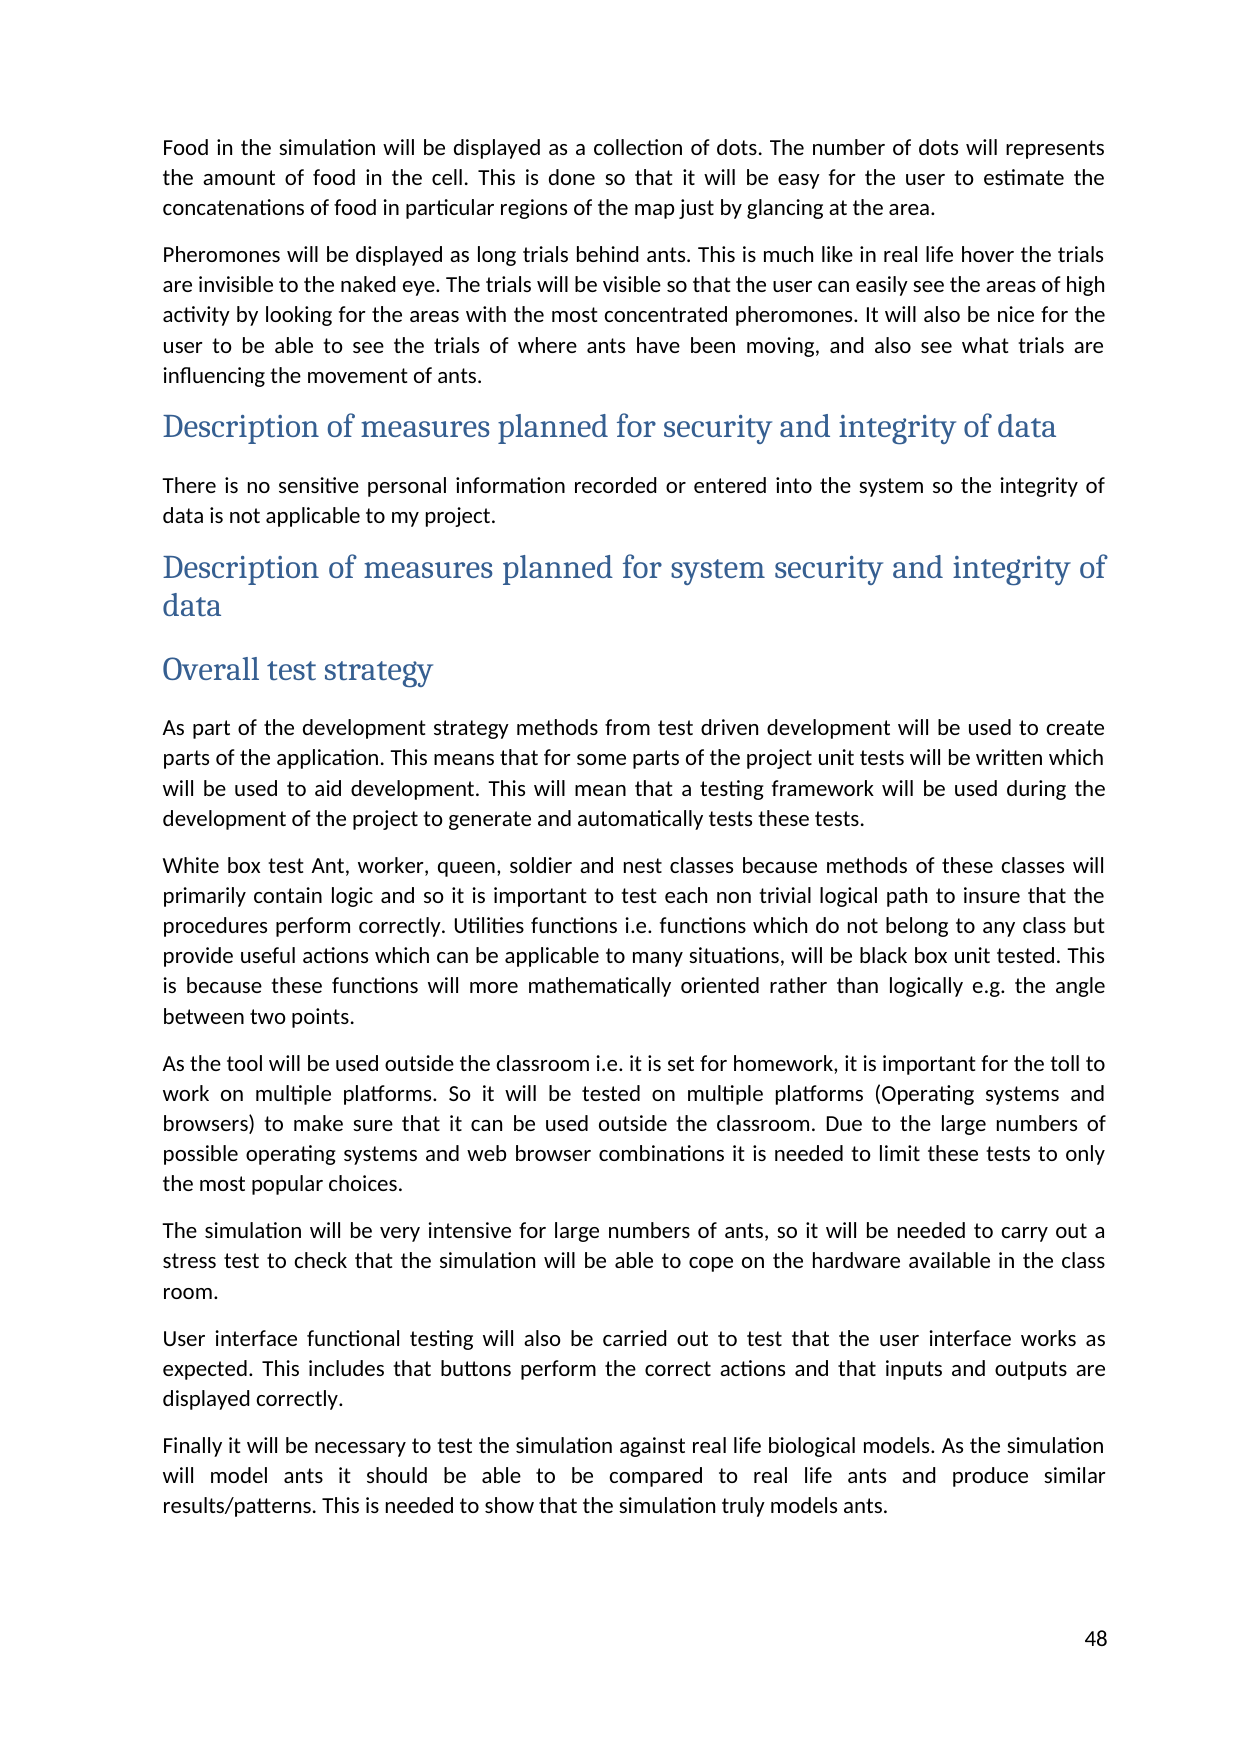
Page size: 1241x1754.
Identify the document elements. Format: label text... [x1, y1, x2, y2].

subtitle Description of measures planned for system security and integrity of data [162, 548, 1107, 625]
text Food in the simulation will be displayed as a collection of dots. The number of dots will represents the amount of food in the cell. This is done so that it will be easy for the user to estimate the concatenations of food in particular regions of the map just by glancing at the area. [162, 133, 1107, 221]
text White box test Ant, worker, queen, soldier and nest classes because methods of these classes will primarily contain logic and so it is important to test each non trivial logical path to insure that the procedures perform correctly. Utilities functions i.e. functions which do not belong to any class but provide useful actions which can be applicable to many situations, will be black box unit tested. This is because these functions will more mathematically oriented rather than logically e.g. the angle between two points. [162, 851, 1107, 1030]
subtitle Overall test strategy [162, 650, 1107, 688]
text The simulation will be very intensive for large numbers of ants, so it will be needed to carry out a stress test to check that the simulation will be able to cope on the hardware available in the class room. [162, 1216, 1107, 1305]
text Finally it will be necessary to test the simulation against real life biological models. As the simulation will model ants it should be able to be compared to real life ants and produce similar results/patterns. This is needed to show that the simulation truly models ants. [162, 1431, 1107, 1519]
text As part of the development strategy methods from test driven development will be used to create parts of the application. This means that for some parts of the project unit tests will be written which will be used to aid development. This will mean that a testing framework will be used during the development of the project to generate and automatically tests these tests. [162, 713, 1107, 832]
text User interface functional testing will also be carried out to test that the user interface works as expected. This includes that buttons perform the correct actions and that inputs and outputs are displayed correctly. [162, 1324, 1107, 1412]
subtitle Description of measures planned for security and integrity of data [162, 408, 1107, 446]
text There is no sensitive personal information recorded or entered into the system so the integrity of data is not applicable to my project. [162, 471, 1107, 529]
text As the tool will be used outside the classroom i.e. it is set for homework, it is important for the toll to work on multiple platforms. So it will be tested on multiple platforms (Operating systems and browsers) to make sure that it can be used outside the classroom. Due to the large numbers of possible operating systems and web browser combinations it is needed to limit these tests to only the most popular choices. [162, 1049, 1107, 1198]
text Pheromones will be displayed as long trials behind ants. This is much like in real life hover the trials are invisible to the naked eye. The trials will be visible so that the user can easily see the areas of high activity by looking for the areas with the most concentrated pheromones. It will also be nice for the user to be able to see the trials of where ants have been moving, and also see what trials are influencing the movement of ants. [162, 240, 1107, 389]
